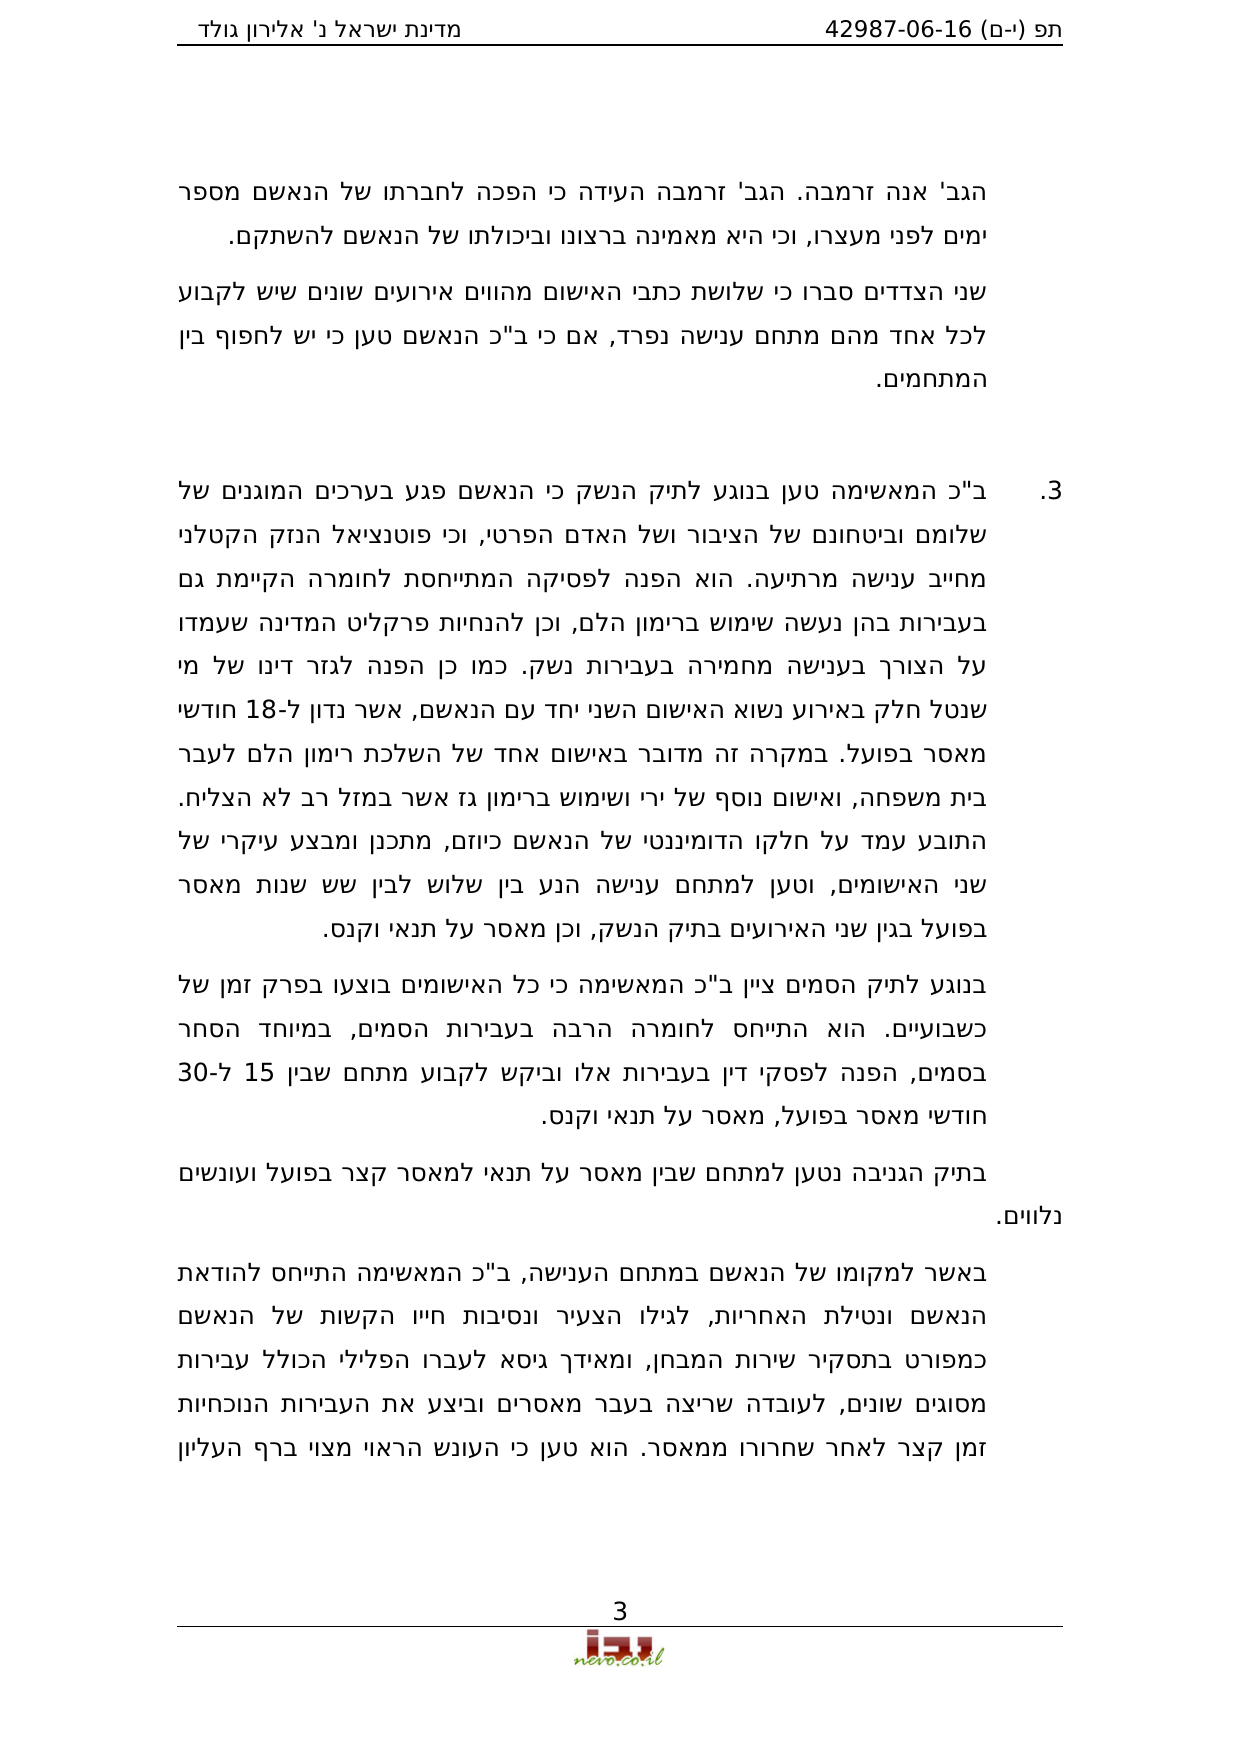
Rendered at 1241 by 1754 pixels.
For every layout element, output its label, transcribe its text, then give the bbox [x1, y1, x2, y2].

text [177, 177, 1063, 250]
text בנוגע לתיק הסמים ציין ב"כ המאשימה כי כל האישומים בוצעו בפרק זמן של כשבועיים. הוא התייחס לחומרה הרבה בעבירות הסמים, במיוחד הסחר בסמים, הפנה לפסקי דין בעבירות אלו וביקש לקבוע מתחם שבין 15 ל-30 חודשי מאסר בפועל, מאסר על תנאי וקנס. [177, 970, 988, 1131]
text שני הצדדים סברו כי שלושת כתבי האישום מהווים אירועים שונים שיש לקבוע לכל אחד מהם מתחם ענישה נפרד, אם כי ב"כ הנאשם טען כי יש לחפוף בין המתחמים. [177, 277, 988, 394]
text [177, 1258, 988, 1462]
text בתיק הגניבה נטען למתחם שבין מאסר על תנאי למאסר קצר בפועל ועונשים נלווים. [177, 1158, 1063, 1231]
text 3. ב"כ המאשימה טען בנוגע לתיק הנשק כי הנאשם פגע בערכים המוגנים של שלומם וביטחונם של הציבור ושל האדם הפרטי, וכי פוטנציאל הנזק הקטלני מחייב ענישה מרתיעה. הוא הפנה לפסיקה המתייחסת לחומרה הקיימת גם בעבירות בהן נעשה שימוש ברימון הלם, וכן להנחיות פרקליט המדינה שעמדו על הצורך בענישה מחמירה בעבירות נשק. כמו כן הפנה לגזר דינו של מי שנטל חלק באירוע נשוא האישום השני יחד עם הנאשם, אשר נדון ל-18 חודשי מאסר בפועל. במקרה זה מדובר באישום אחד של השלכת רימון הלם לעבר בית משפחה, ואישום נוסף של ירי ושימוש ברימון גז אשר במזל רב לא הצליח. התובע עמד על חלקו הדומיננטי של הנאשם כיוזם, מתכנן ומבצע עיקרי של שני האישומים, וטען למתחם ענישה הנע בין שלוש לבין שש שנות מאסר בפועל בגין שני האירועים בתיק הנשק, וכן מאסר על תנאי וקנס. [177, 477, 1063, 943]
picture [574, 1629, 666, 1667]
